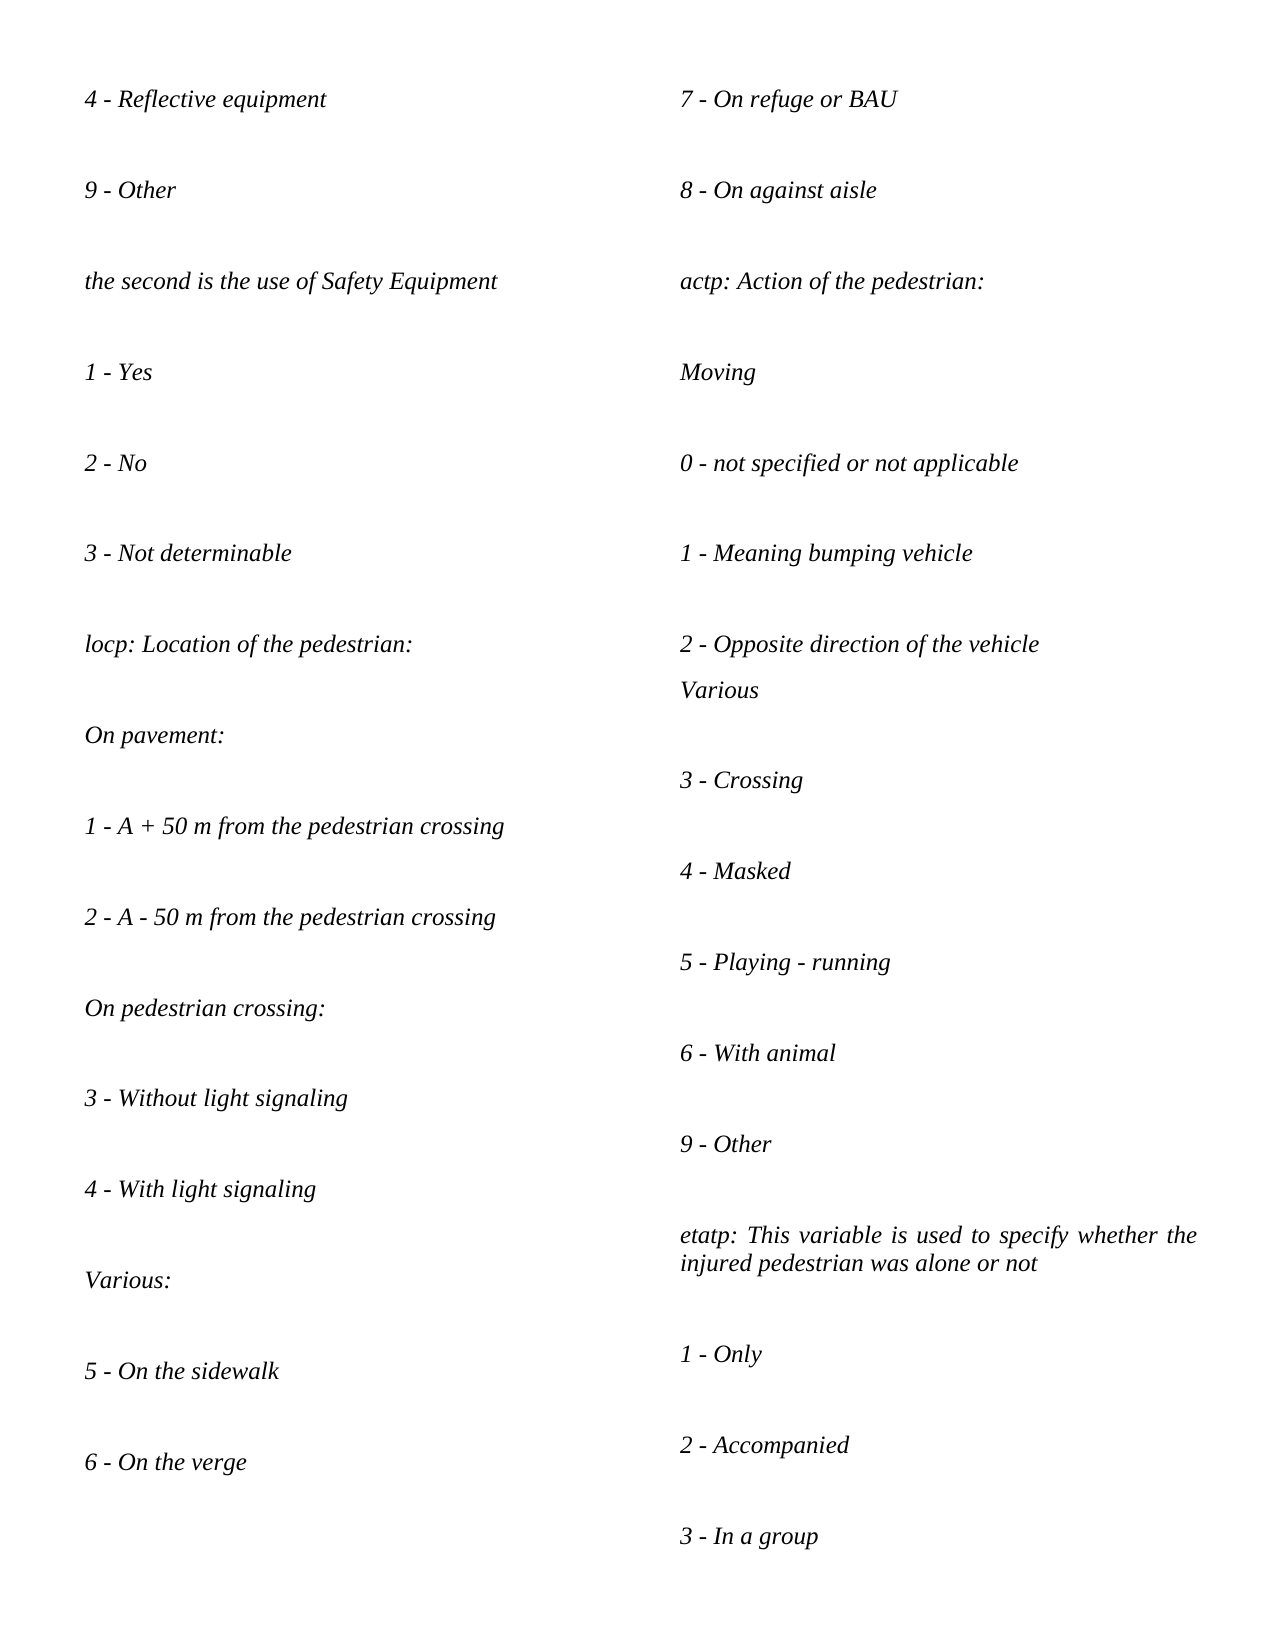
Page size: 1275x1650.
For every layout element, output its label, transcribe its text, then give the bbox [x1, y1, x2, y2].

text 1 - Only [680, 1339, 1200, 1368]
text Various: [84, 1265, 605, 1294]
text etatp: This variable is used to specify whether the injured pedestrian was alone or not [680, 1220, 1200, 1277]
text On pedestrian crossing: [84, 993, 605, 1021]
text 4 - With light signaling [84, 1174, 605, 1203]
text 3 - Not determinable [84, 538, 605, 567]
text 8 - On against aisle [680, 175, 1200, 204]
text Moving [680, 357, 1200, 386]
text locp: Location of the pedestrian: [84, 629, 605, 658]
text 5 - Playing - running [680, 947, 1200, 976]
text 1 - Yes [84, 357, 605, 386]
text 2 - Accompanied [680, 1430, 1200, 1459]
text 9 - Other [680, 1129, 1200, 1158]
text 0 - not specified or not applicable [680, 448, 1200, 476]
text 6 - On the verge [84, 1447, 605, 1476]
text 1 - A + 50 m from the pedestrian crossing [84, 811, 605, 840]
text 5 - On the sidewalk [84, 1356, 605, 1385]
text 2 - Opposite direction of the vehicle [680, 629, 1200, 658]
text On pavement: [84, 720, 605, 749]
text 4 - Masked [680, 856, 1200, 885]
text actp: Action of the pedestrian: [680, 266, 1200, 295]
text 9 - Other [84, 175, 605, 204]
text 3 - Crossing [680, 766, 1200, 794]
text 3 - In a group [680, 1521, 1200, 1550]
text 2 - A - 50 m from the pedestrian crossing [84, 902, 605, 931]
text 2 - No [84, 448, 605, 476]
text Various [680, 675, 1200, 703]
text 6 - With animal [680, 1038, 1200, 1067]
text 7 - On refuge or BAU [680, 84, 1200, 113]
text the second is the use of Safety Equipment [84, 266, 605, 295]
text 4 - Reflective equipment [84, 84, 605, 113]
text 3 - Without light signaling [84, 1083, 605, 1112]
text 1 - Meaning bumping vehicle [680, 538, 1200, 567]
